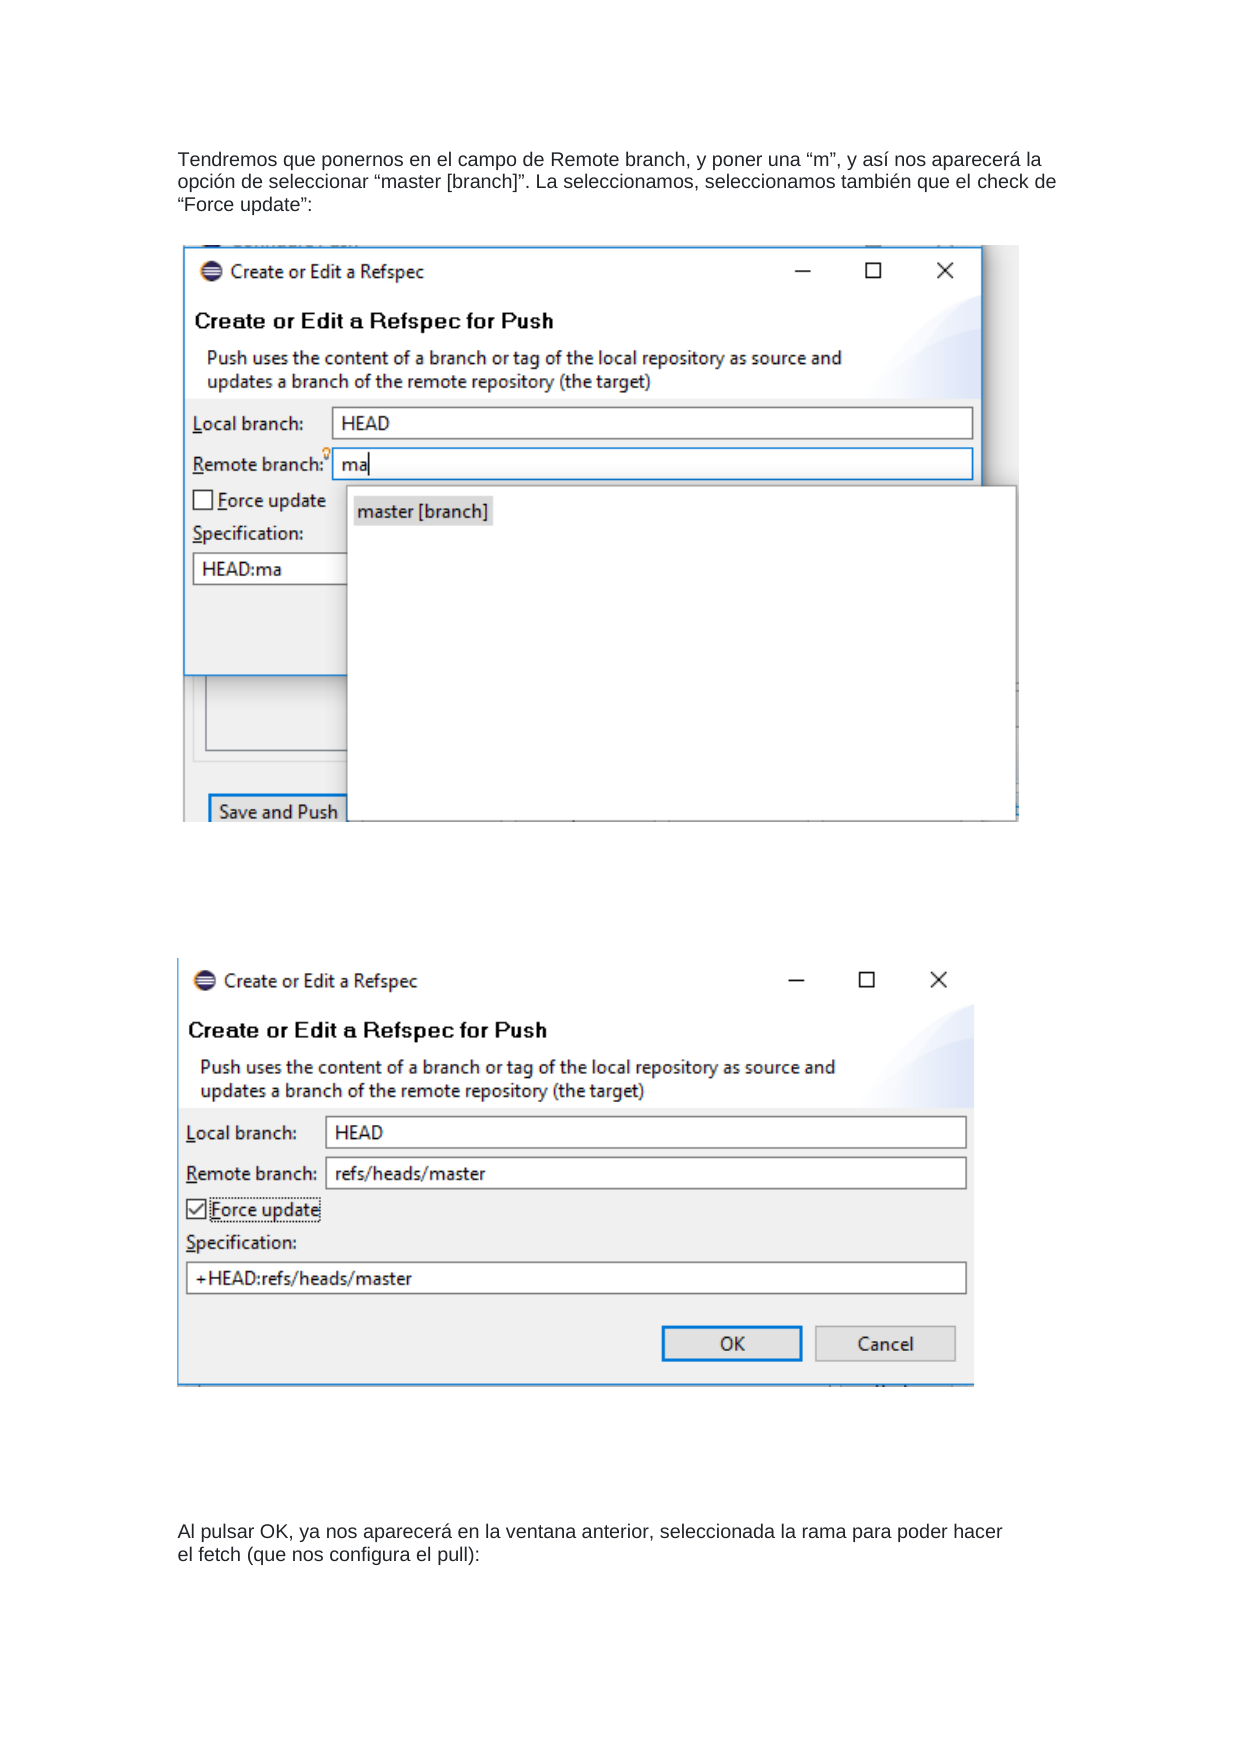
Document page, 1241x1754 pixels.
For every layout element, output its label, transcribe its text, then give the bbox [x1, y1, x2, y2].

picture [182, 245, 1019, 822]
text Al pulsar OK, ya nos aparecerá en la ventana anterior, seleccionada la rama para poder hacer el fetch (que nos configura el pull): [177, 1520, 1063, 1565]
text Tendremos que ponernos en el campo de Remote branch, y poner una “m”, y así nos aparecerá la opción de seleccionar “master [branch]”. La seleccionamos, seleccionamos también que el check de “Force update”: [177, 148, 1063, 216]
picture [177, 958, 975, 1387]
